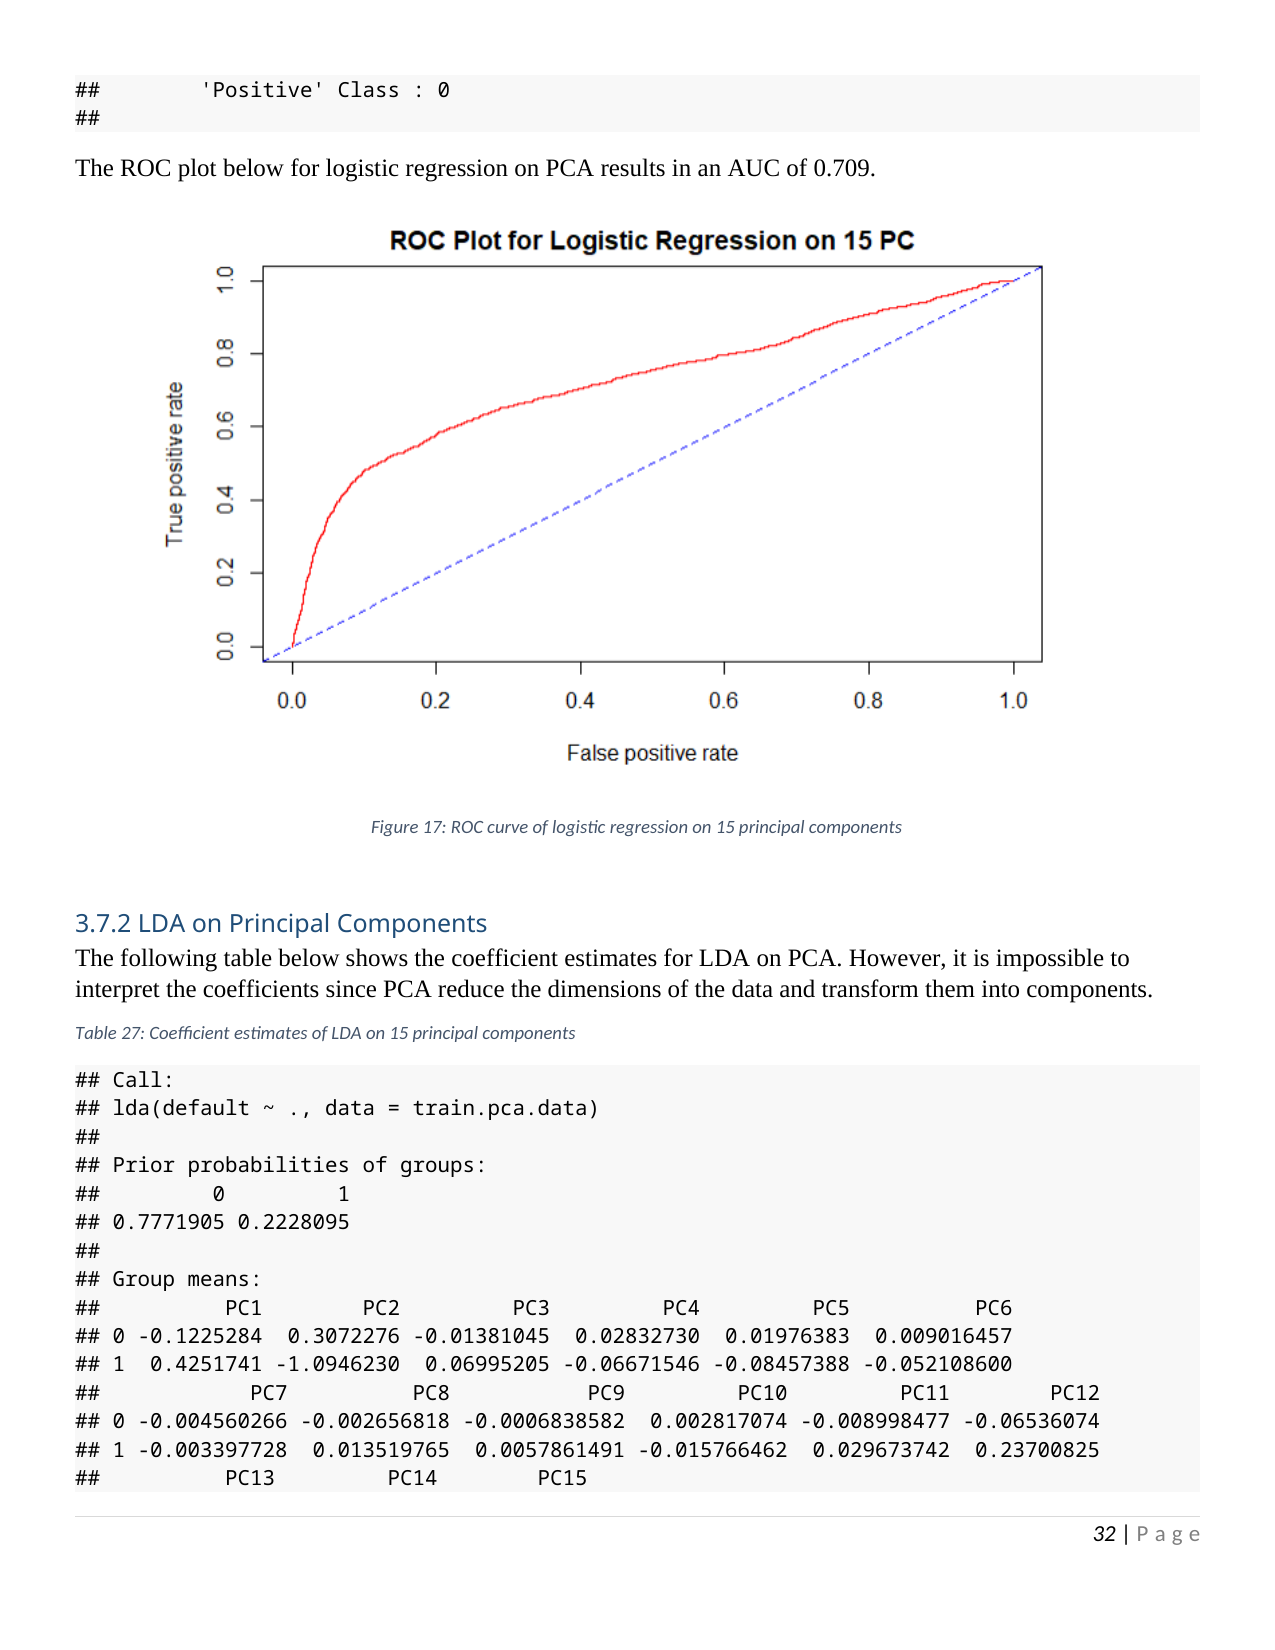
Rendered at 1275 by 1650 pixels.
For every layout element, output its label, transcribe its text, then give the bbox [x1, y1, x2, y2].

picture [150, 200, 1125, 797]
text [75, 75, 1200, 132]
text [75, 1065, 1200, 1492]
text Figure 17: ROC curve of logistic regression on 15 principal components [75, 815, 1200, 838]
subtitle 3.7.2 LDA on Principal Components [75, 906, 1200, 940]
text Table 27: Coefficient estimates of LDA on 15 principal components [75, 1021, 1200, 1044]
text The ROC plot below for logistic regression on PCA results in an AUC of 0.709. [75, 153, 1200, 181]
text The following table below shows the coefficient estimates for LDA on PCA. However, it is impossible to interpret the coefficients since PCA reduce the dimensions of the data and transform them into components. [75, 943, 1200, 1002]
